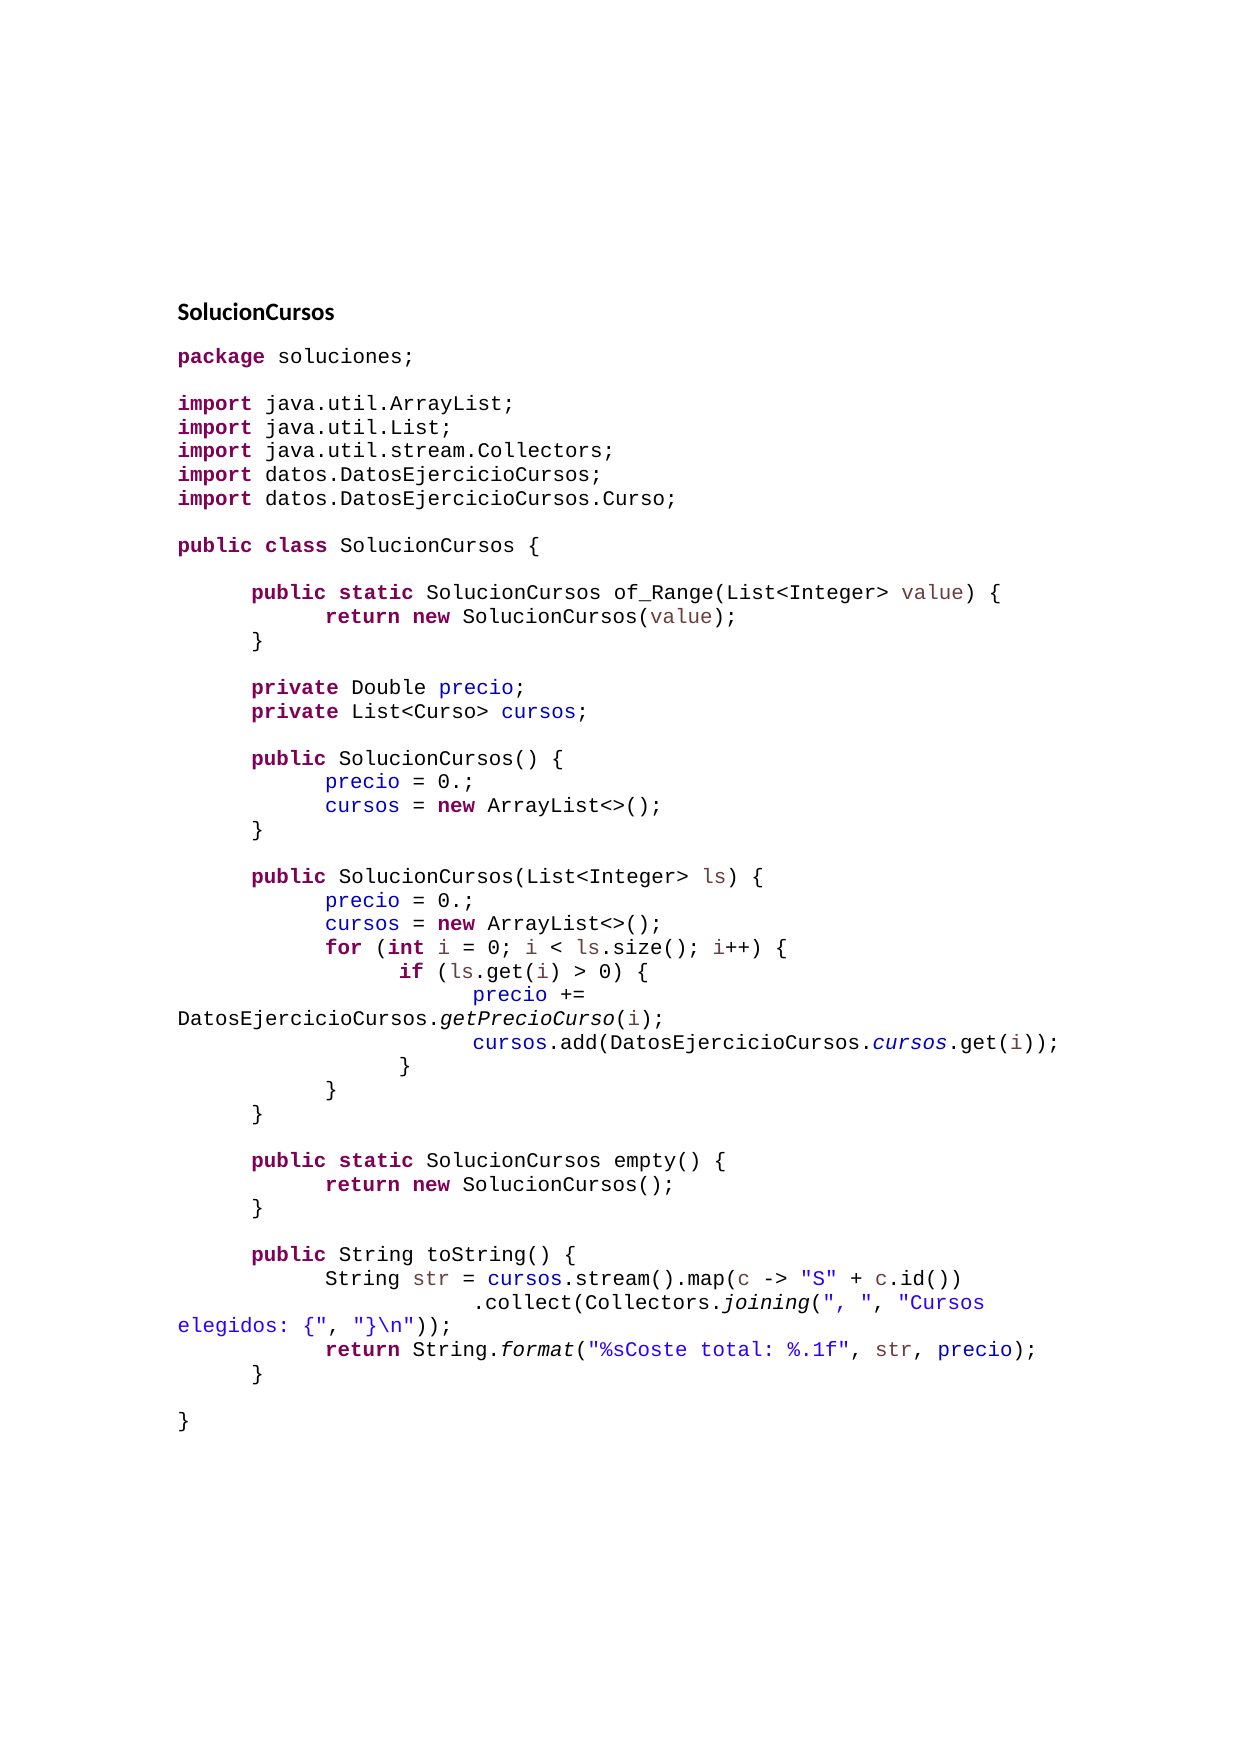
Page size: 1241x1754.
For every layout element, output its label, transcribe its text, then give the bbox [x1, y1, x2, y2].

text return new SolucionCursos(value); [177, 606, 1063, 630]
text precio = 0.; [177, 772, 1063, 795]
text public class SolucionCursos { [177, 535, 1063, 559]
text private Double precio; [177, 677, 1063, 701]
text } [177, 1055, 1063, 1079]
text return new SolucionCursos(); [177, 1173, 1063, 1197]
text public String toString() { [177, 1244, 1063, 1268]
text SolucionCursos [177, 296, 1063, 327]
text } [177, 1197, 1063, 1221]
text import datos.DatosEjercicioCursos; [177, 464, 1063, 488]
text .collect(Collectors.joining(", ", "Cursos elegidos: {", "}\n")); [177, 1292, 1063, 1339]
text } [177, 1103, 1063, 1126]
text public SolucionCursos() { [177, 748, 1063, 772]
text } [177, 819, 1063, 842]
text package soluciones; [177, 346, 1063, 369]
text public static SolucionCursos of_Range(List<Integer> value) { [177, 582, 1063, 606]
text } [177, 1363, 1063, 1386]
text precio = 0.; [177, 890, 1063, 913]
text public SolucionCursos(List<Integer> ls) { [177, 866, 1063, 890]
text } [177, 630, 1063, 653]
text cursos.add(DatosEjercicioCursos.cursos.get(i)); [177, 1032, 1063, 1055]
text import java.util.ArrayList; [177, 393, 1063, 417]
text import java.util.stream.Collectors; [177, 441, 1063, 464]
text String str = cursos.stream().map(c -> "S" + c.id()) [177, 1268, 1063, 1292]
text private List<Curso> cursos; [177, 701, 1063, 724]
text cursos = new ArrayList<>(); [177, 795, 1063, 819]
text if (ls.get(i) > 0) { [177, 961, 1063, 984]
text import datos.DatosEjercicioCursos.Curso; [177, 488, 1063, 511]
text } [177, 1079, 1063, 1103]
text } [177, 1410, 1063, 1434]
text import java.util.List; [177, 417, 1063, 441]
text precio += DatosEjercicioCursos.getPrecioCurso(i); [177, 984, 1063, 1032]
text cursos = new ArrayList<>(); [177, 913, 1063, 937]
text for (int i = 0; i < ls.size(); i++) { [177, 937, 1063, 961]
text public static SolucionCursos empty() { [177, 1150, 1063, 1173]
text return String.format("%sCoste total: %.1f", str, precio); [177, 1339, 1063, 1363]
